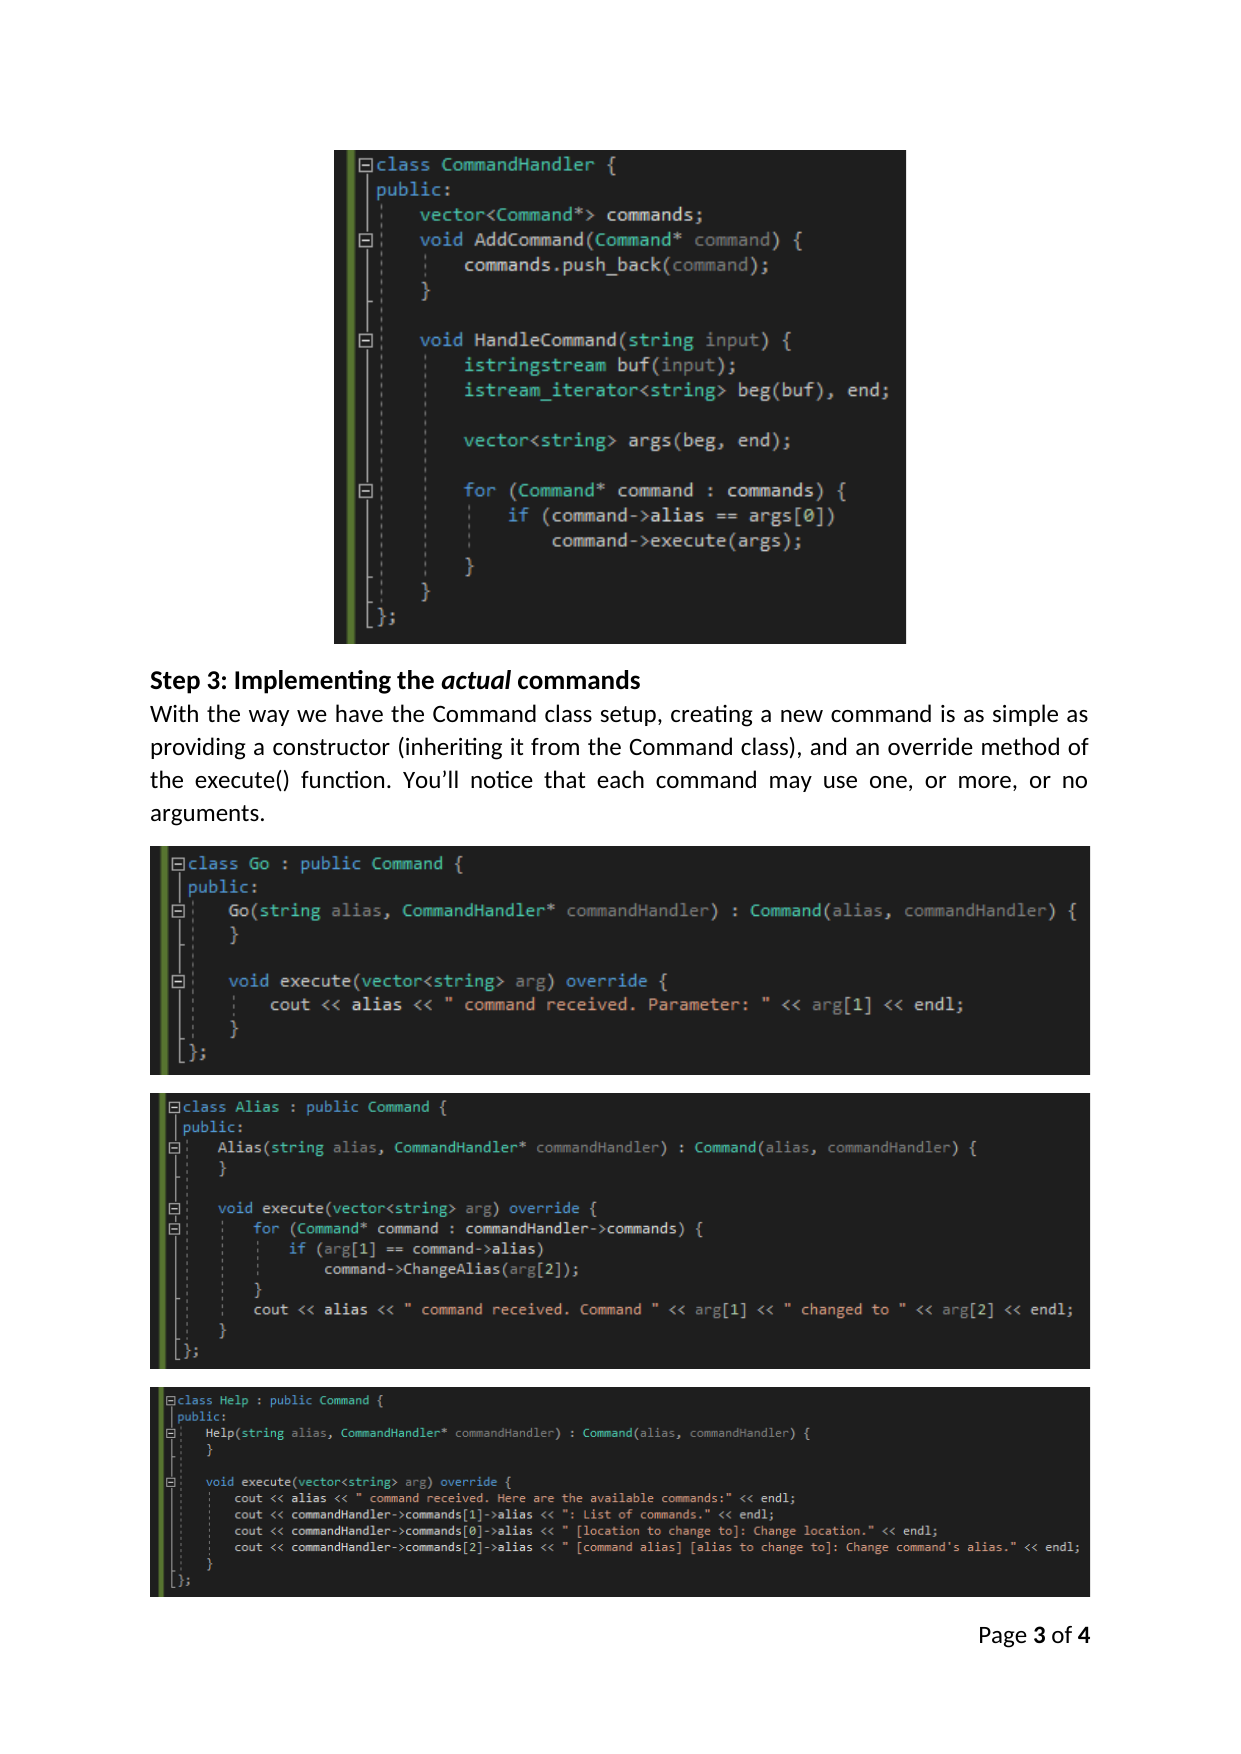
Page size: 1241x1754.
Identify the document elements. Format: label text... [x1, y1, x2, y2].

picture [334, 150, 907, 644]
picture [150, 1093, 1091, 1369]
picture [150, 846, 1091, 1075]
picture [150, 1387, 1091, 1597]
text With the way we have the Command class setup, creating a new command is as simple as providing a constructor (inheriting it from the Command class), and an override method of the execute() function. You’ll notice that each command may use one, or more, or no arguments. [150, 698, 1090, 828]
subtitle Step 3: Implementing the actual commands [150, 663, 1090, 696]
